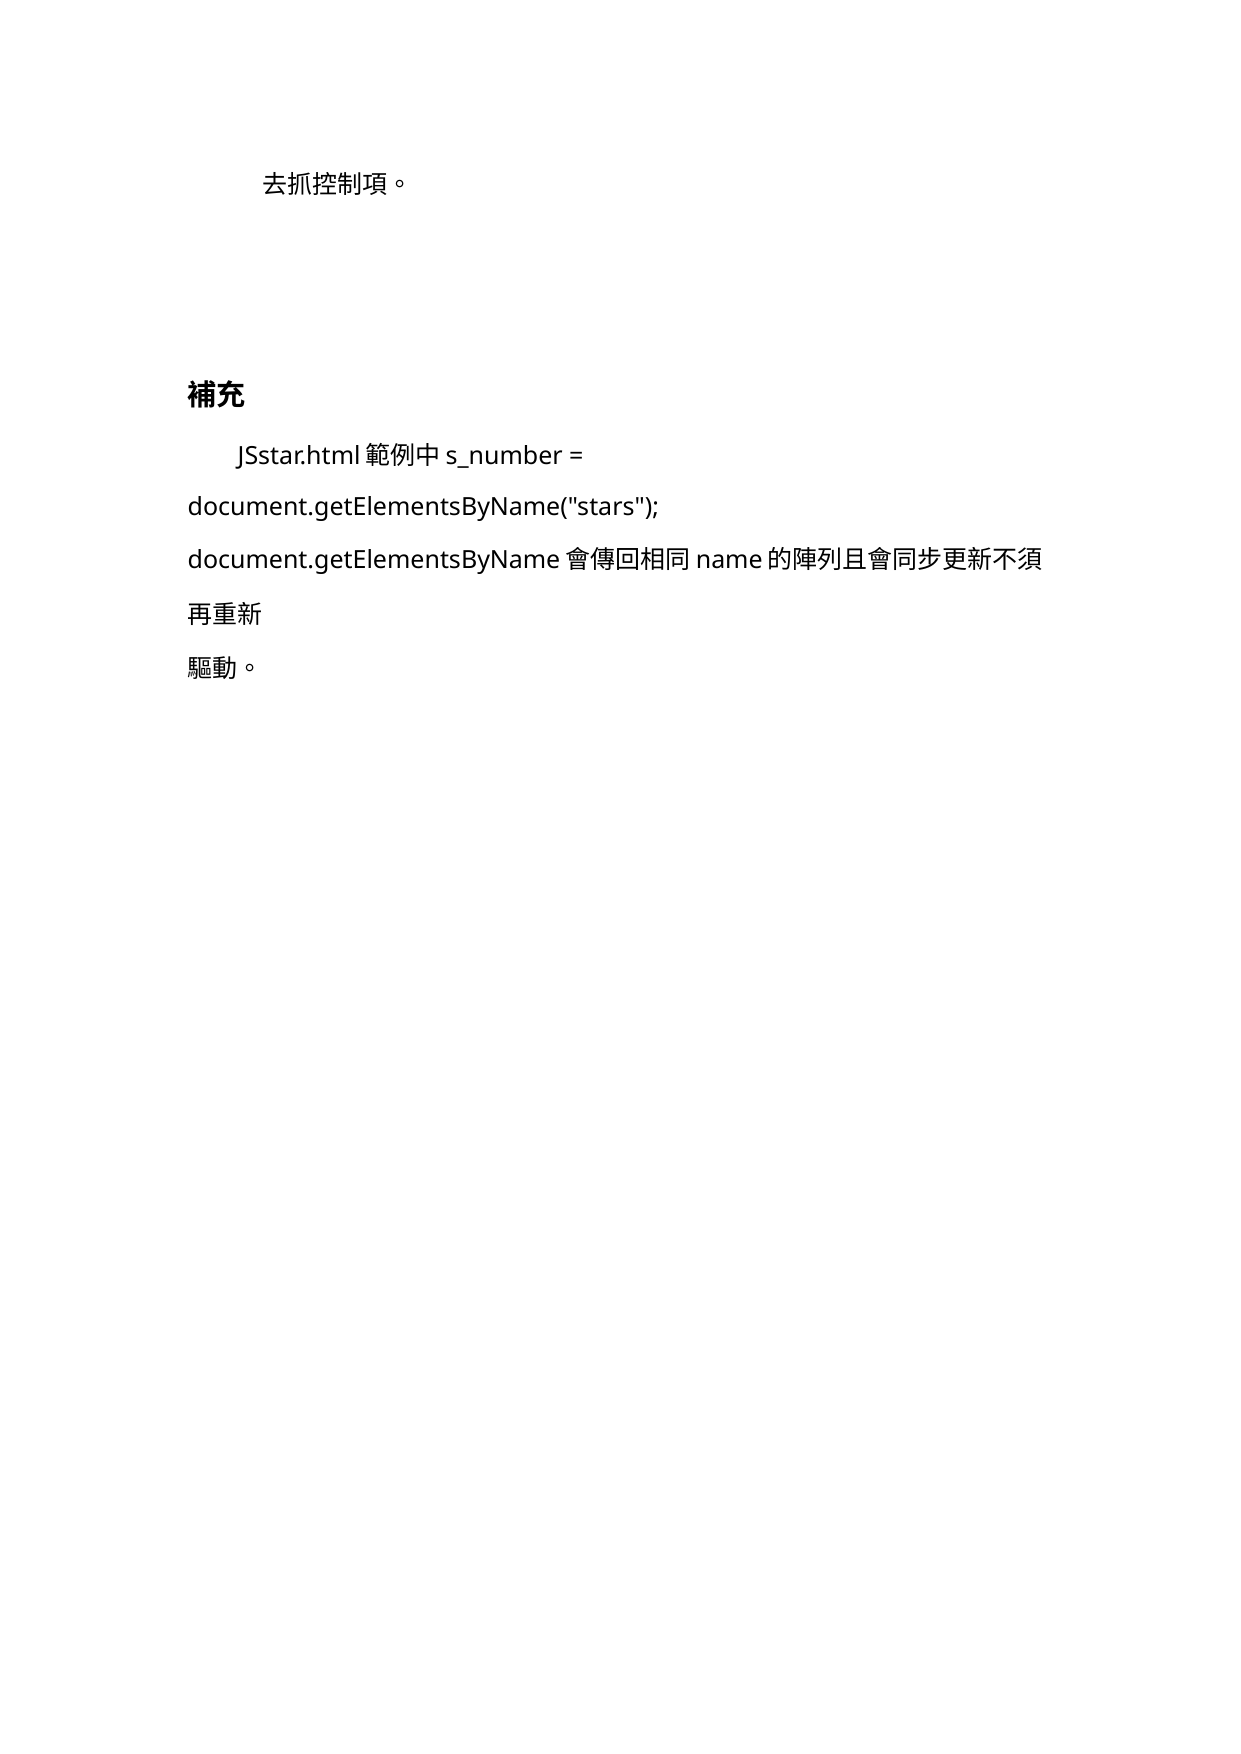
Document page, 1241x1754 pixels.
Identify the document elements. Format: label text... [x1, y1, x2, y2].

text JSstar.html範例中s_number = document.getElementsByName("stars"); [187, 435, 1053, 523]
text 補充 [187, 372, 1053, 414]
text 驅動。 [187, 648, 1053, 685]
list document.getElementbyid()直接抓該id的控制項，不用再用類似路徑去抓控制項。 [225, 164, 1053, 201]
text document.getElementsByName會傳回相同name的陣列且會同步更新不須再重新 [187, 540, 1053, 630]
